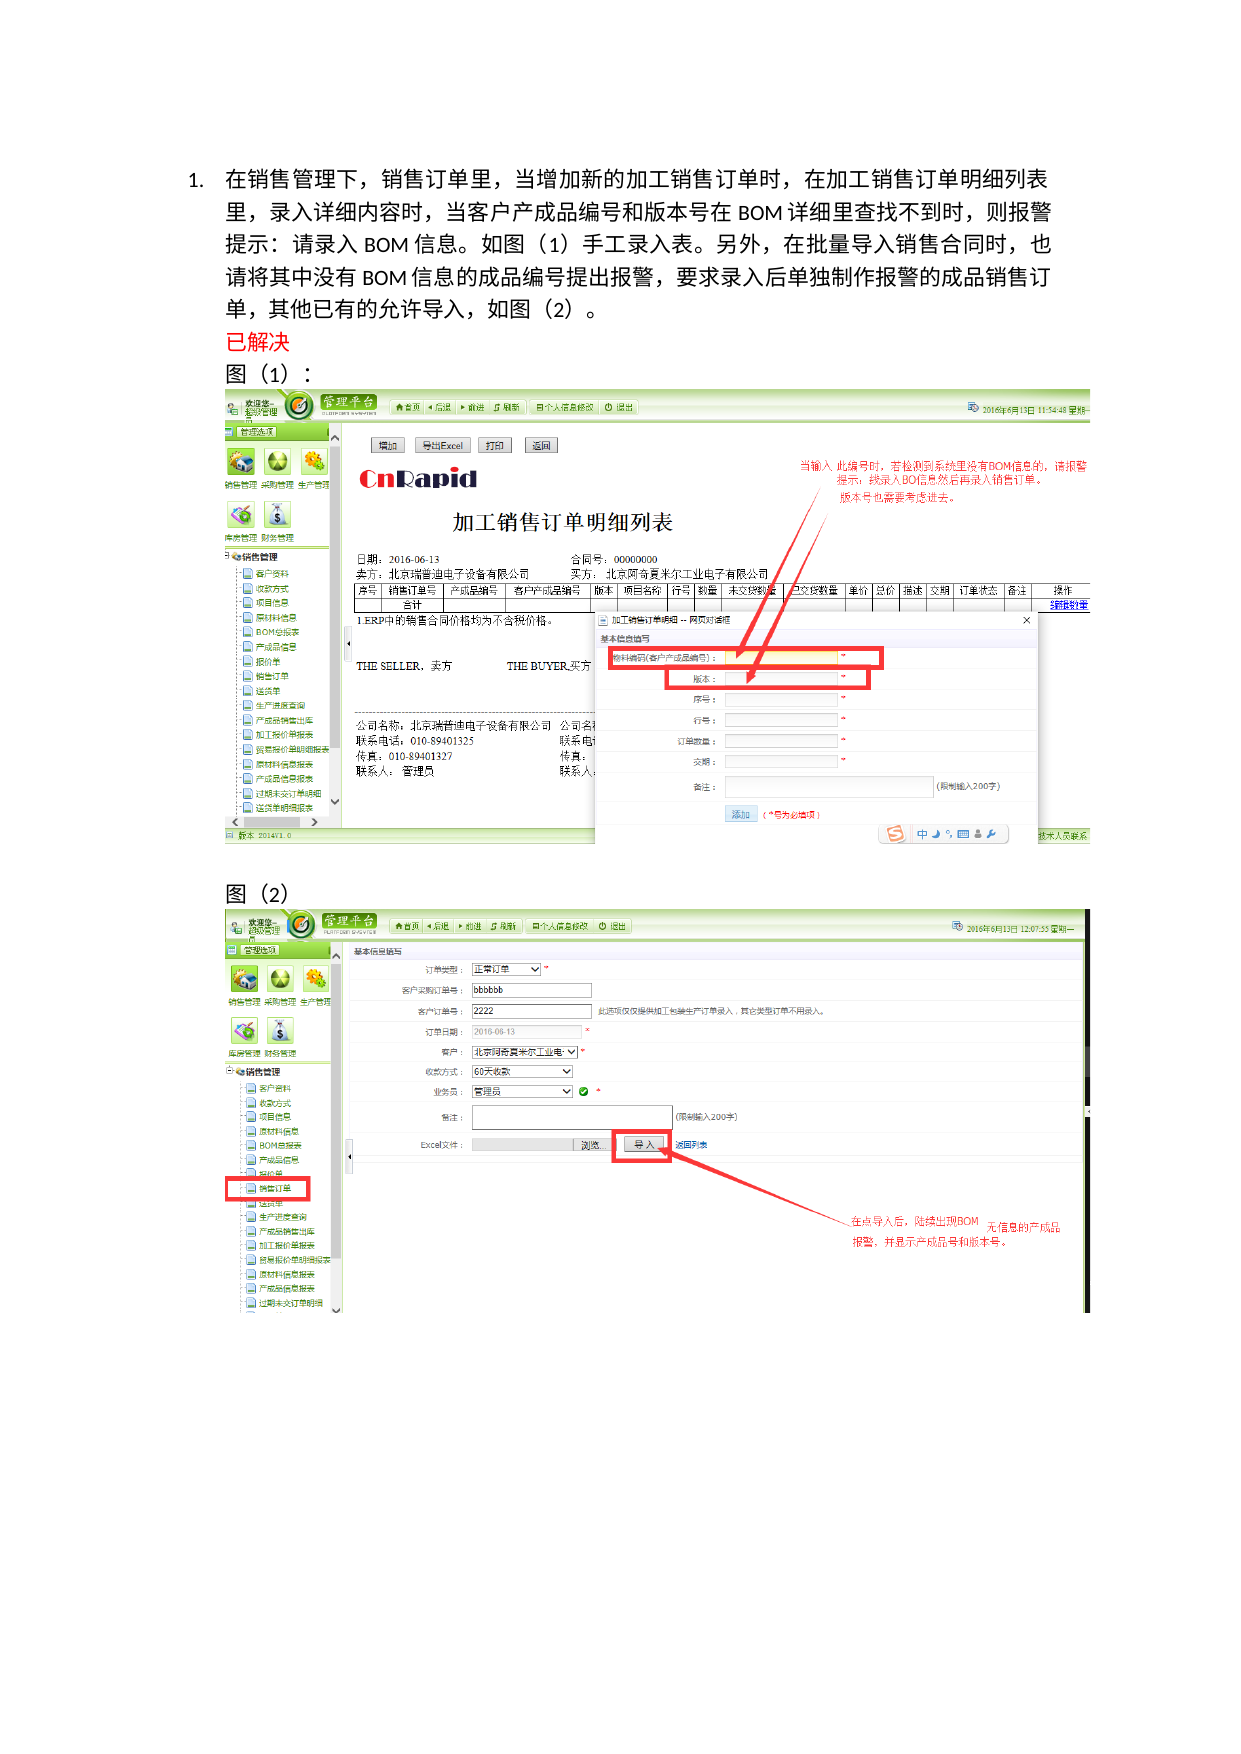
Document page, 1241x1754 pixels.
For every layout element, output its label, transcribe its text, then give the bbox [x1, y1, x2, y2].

list 已解决 [225, 324, 1053, 357]
list 图（1）： [225, 357, 1053, 389]
list 图（2） [225, 877, 1053, 909]
list 在销售管理下，销售订单里，当增加新的加工销售订单时，在加工销售订单明细列表里，录入详细内容时，当客户产成品编号和版本号在BOM详细里查找不到时，则报警提示：请录入BOM信息。如图（1）手工录入表。另外，在批量导入销售合同时，也请将其中没有BOM信息的成品编号提出报警，要求录入后单独制作报警的成品销售订单，其他已有的允许导入，如图（2）。 [187, 162, 1053, 324]
picture [225, 389, 1091, 844]
picture [225, 909, 1091, 1313]
